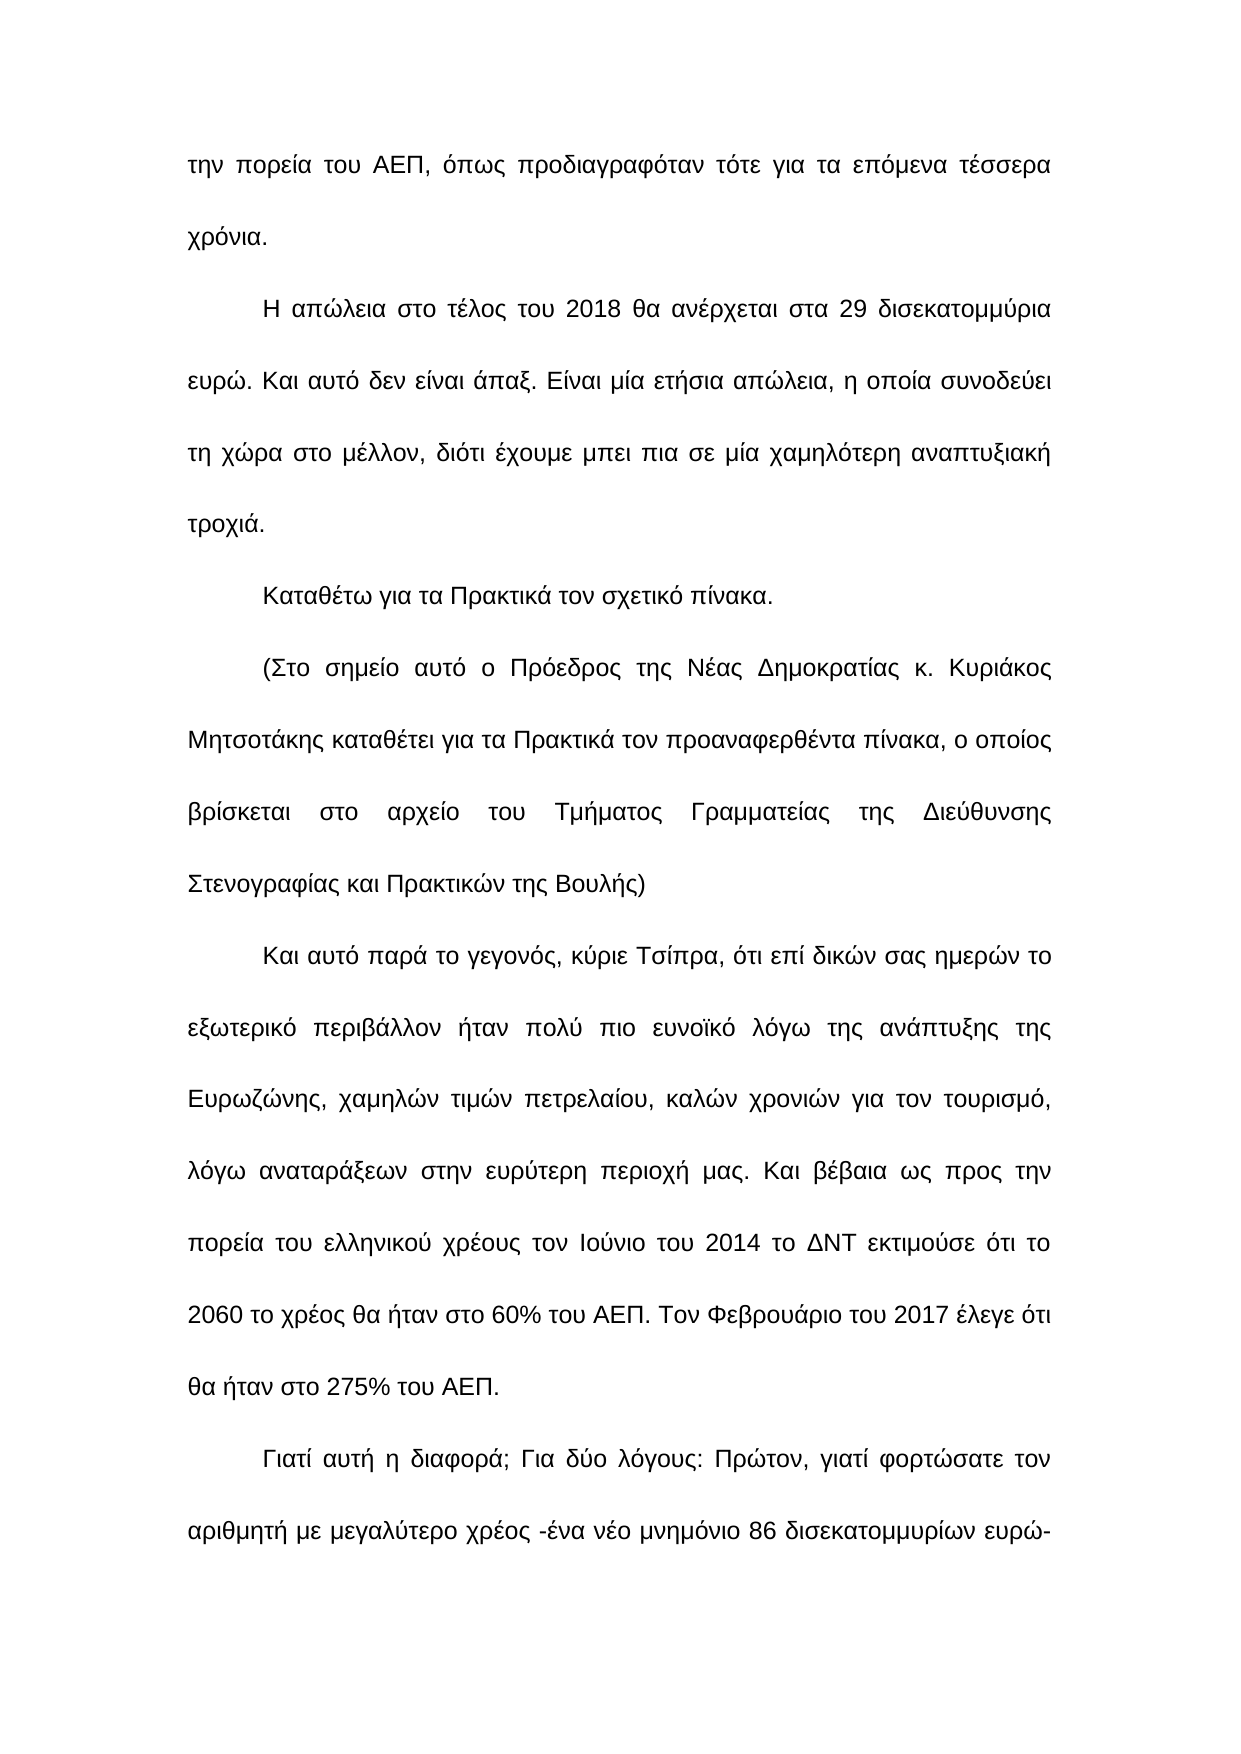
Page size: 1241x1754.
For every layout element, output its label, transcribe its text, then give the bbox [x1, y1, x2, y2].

text Καταθέτω για τα Πρακτικά τον σχετικό πίνακα. [187, 581, 1053, 610]
text Και αυτό παρά το γεγονός, κύριε Τσίπρα, ότι επί δικών σας ημερών το εξωτερικό περιβάλλον ήταν πολύ πιο ευνοϊκό λόγω της ανάπτυξης της Ευρωζώνης, χαμηλών τιμών πετρελαίου, καλών χρονιών για τον τουρισμό, λόγω αναταράξεων στην ευρύτερη περιοχή μας. Και βέβαια ως προς την πορεία του ελληνικού χρέους τον Ιούνιο του 2014 το ΔΝΤ εκτιμούσε ότι το 2060 το χρέος θα ήταν στο 60% του ΑΕΠ. Τον Φεβρουάριο του 2017 έλεγε ότι θα ήταν στο 275% του ΑΕΠ. [187, 941, 1053, 1401]
text Η απώλεια στο τέλος του 2018 θα ανέρχεται στα 29 δισεκατομμύρια ευρώ. Και αυτό δεν είναι άπαξ. Είναι μία ετήσια απώλεια, η οποία συνοδεύει τη χώρα στο μέλλον, διότι έχουμε μπει πια σε μία χαμηλότερη αναπτυξιακή τροχιά. [187, 294, 1053, 538]
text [187, 1444, 1053, 1544]
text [187, 150, 1053, 251]
text (Στο σημείο αυτό ο Πρόεδρος της Νέας Δημοκρατίας κ. Κυριάκος Μητσοτάκης καταθέτει για τα Πρακτικά τον προαναφερθέντα πίνακα, ο οποίος βρίσκεται στο αρχείο του Τμήματος Γραμματείας της Διεύθυνσης Στενογραφίας και Πρακτικών της Βουλής) [187, 653, 1053, 897]
